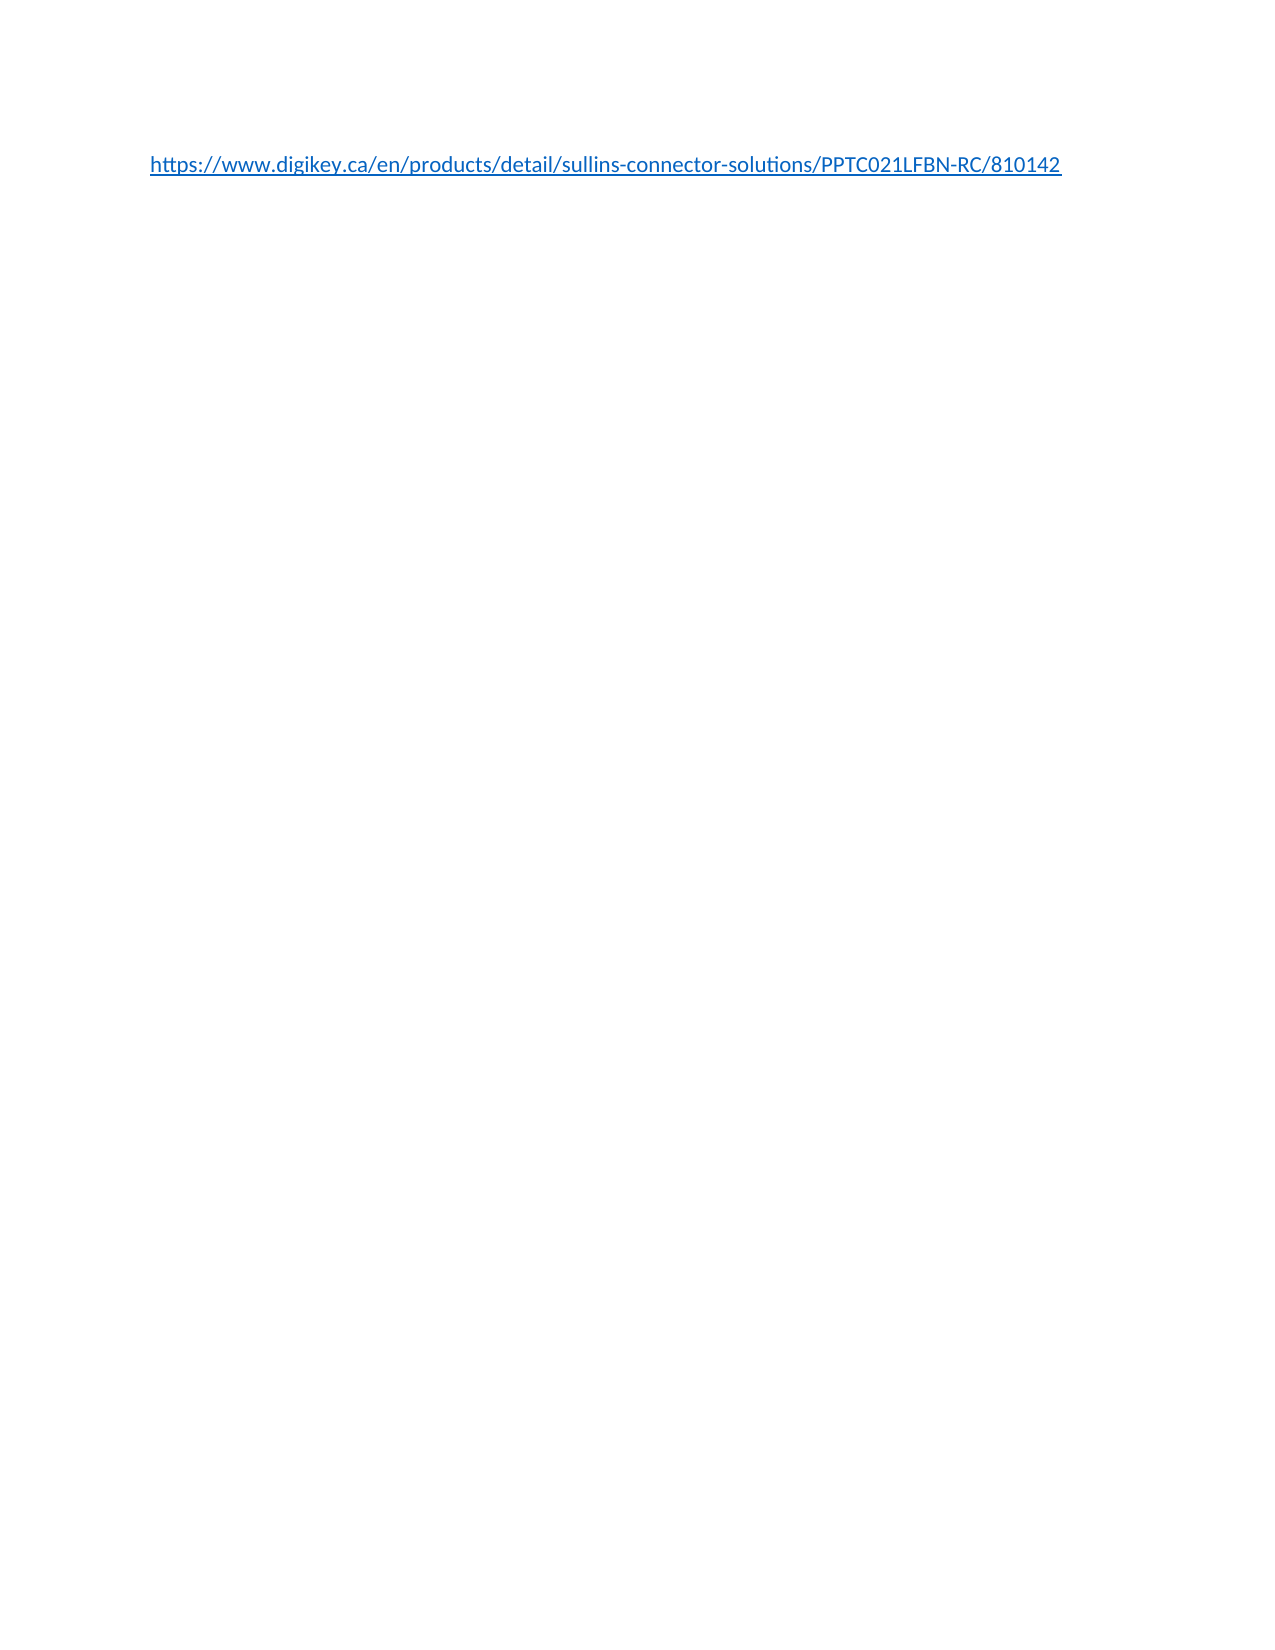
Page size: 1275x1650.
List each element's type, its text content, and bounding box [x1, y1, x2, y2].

text https://www.digikey.ca/en/products/detail/sullins-connector-solutions/PPTC021LFBN-RC/810142 [150, 150, 1125, 178]
